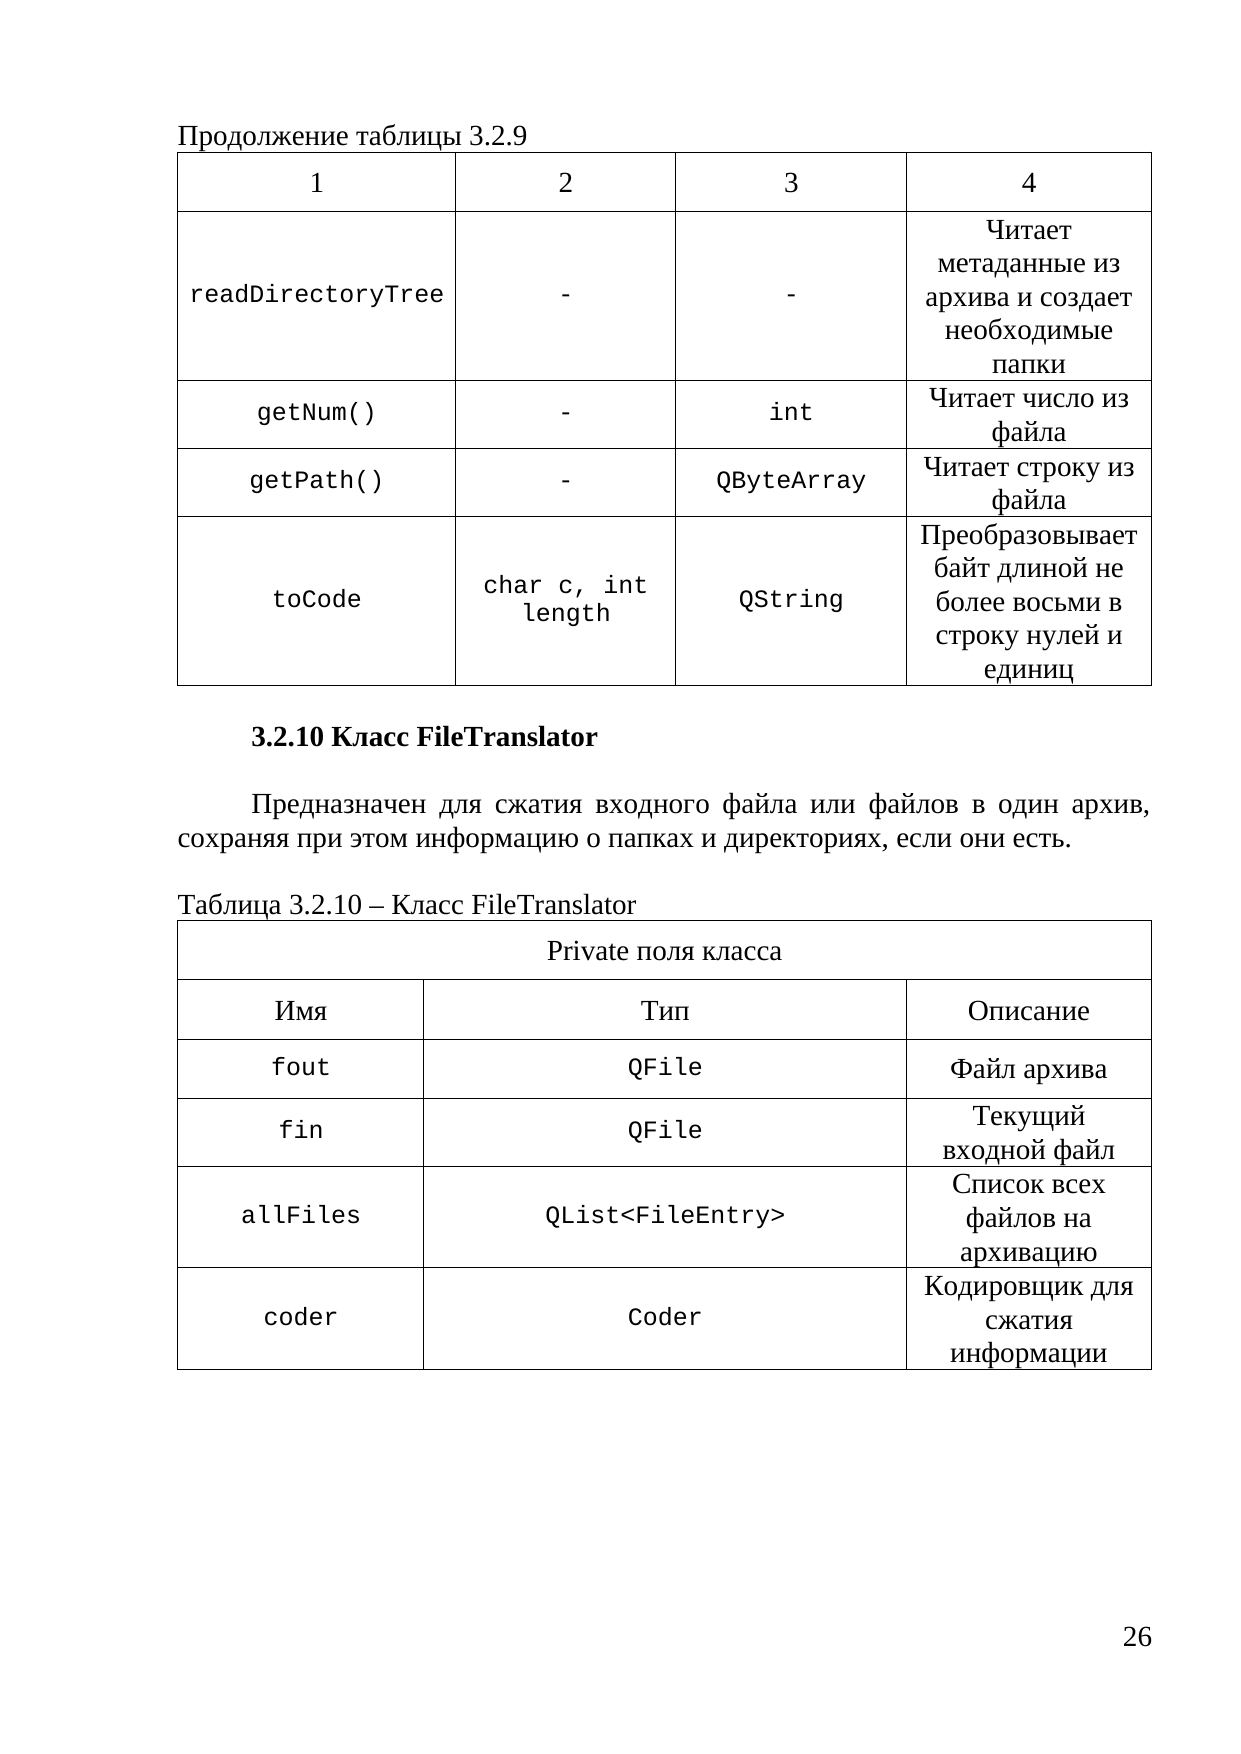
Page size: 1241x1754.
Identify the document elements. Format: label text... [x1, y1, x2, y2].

table_cell QByteArray [676, 449, 906, 516]
table_cell getPath() [178, 449, 455, 516]
table_cell Coder [424, 1268, 906, 1369]
table_cell getNum() [178, 381, 455, 448]
table_cell coder [178, 1268, 423, 1369]
table_header 1 [178, 153, 455, 211]
table_cell fout [178, 1040, 423, 1097]
table_cell - [456, 212, 675, 379]
table_cell - [456, 449, 675, 516]
table_cell allFiles [178, 1167, 423, 1267]
table_cell QString [676, 517, 906, 684]
table_cell QFile [424, 1099, 906, 1166]
table_cell Преобразовывает байт длиной не более восьми в строку нулей и единиц [907, 517, 1151, 684]
table_header Private поля класса [178, 921, 1151, 979]
table_cell - [456, 381, 675, 448]
table_cell - [676, 212, 906, 379]
table_cell QFile [424, 1040, 906, 1097]
table_cell Читает строку из файла [907, 449, 1151, 516]
table_cell toCode [178, 517, 455, 684]
table_header 4 [907, 153, 1151, 211]
table_cell Кодировщик для сжатия информации [907, 1268, 1151, 1369]
table_cell readDirectoryTree [178, 212, 455, 379]
table_header 3 [676, 153, 906, 211]
table_cell Читает число из файла [907, 381, 1151, 448]
text Продолжение таблицы 3.2.9 [177, 118, 1152, 152]
text Предназначен для сжатия входного файла или файлов в один архив, сохраняя при этом информацию о папках и директориях, если они есть. [177, 786, 1152, 853]
subtitle 3.2.10 Класс FileTranslator [177, 719, 1152, 753]
table_cell QList<FileEntry> [424, 1167, 906, 1267]
table_cell int [676, 381, 906, 448]
table_cell fin [178, 1099, 423, 1166]
table_cell Файл архива [907, 1040, 1151, 1097]
table_cell Читает метаданные из архива и создает необходимые папки [907, 212, 1151, 379]
table_cell Тип [424, 980, 906, 1038]
table_cell char c, int length [456, 517, 675, 684]
table_cell Список всех файлов на архивацию [907, 1167, 1151, 1267]
text Таблица 3.2.10 – Класс FileTranslator [177, 887, 1152, 920]
table_header 2 [456, 153, 675, 211]
table_cell Имя [178, 980, 423, 1038]
table_cell Текущий входной файл [907, 1099, 1151, 1166]
table_cell Описание [907, 980, 1151, 1038]
